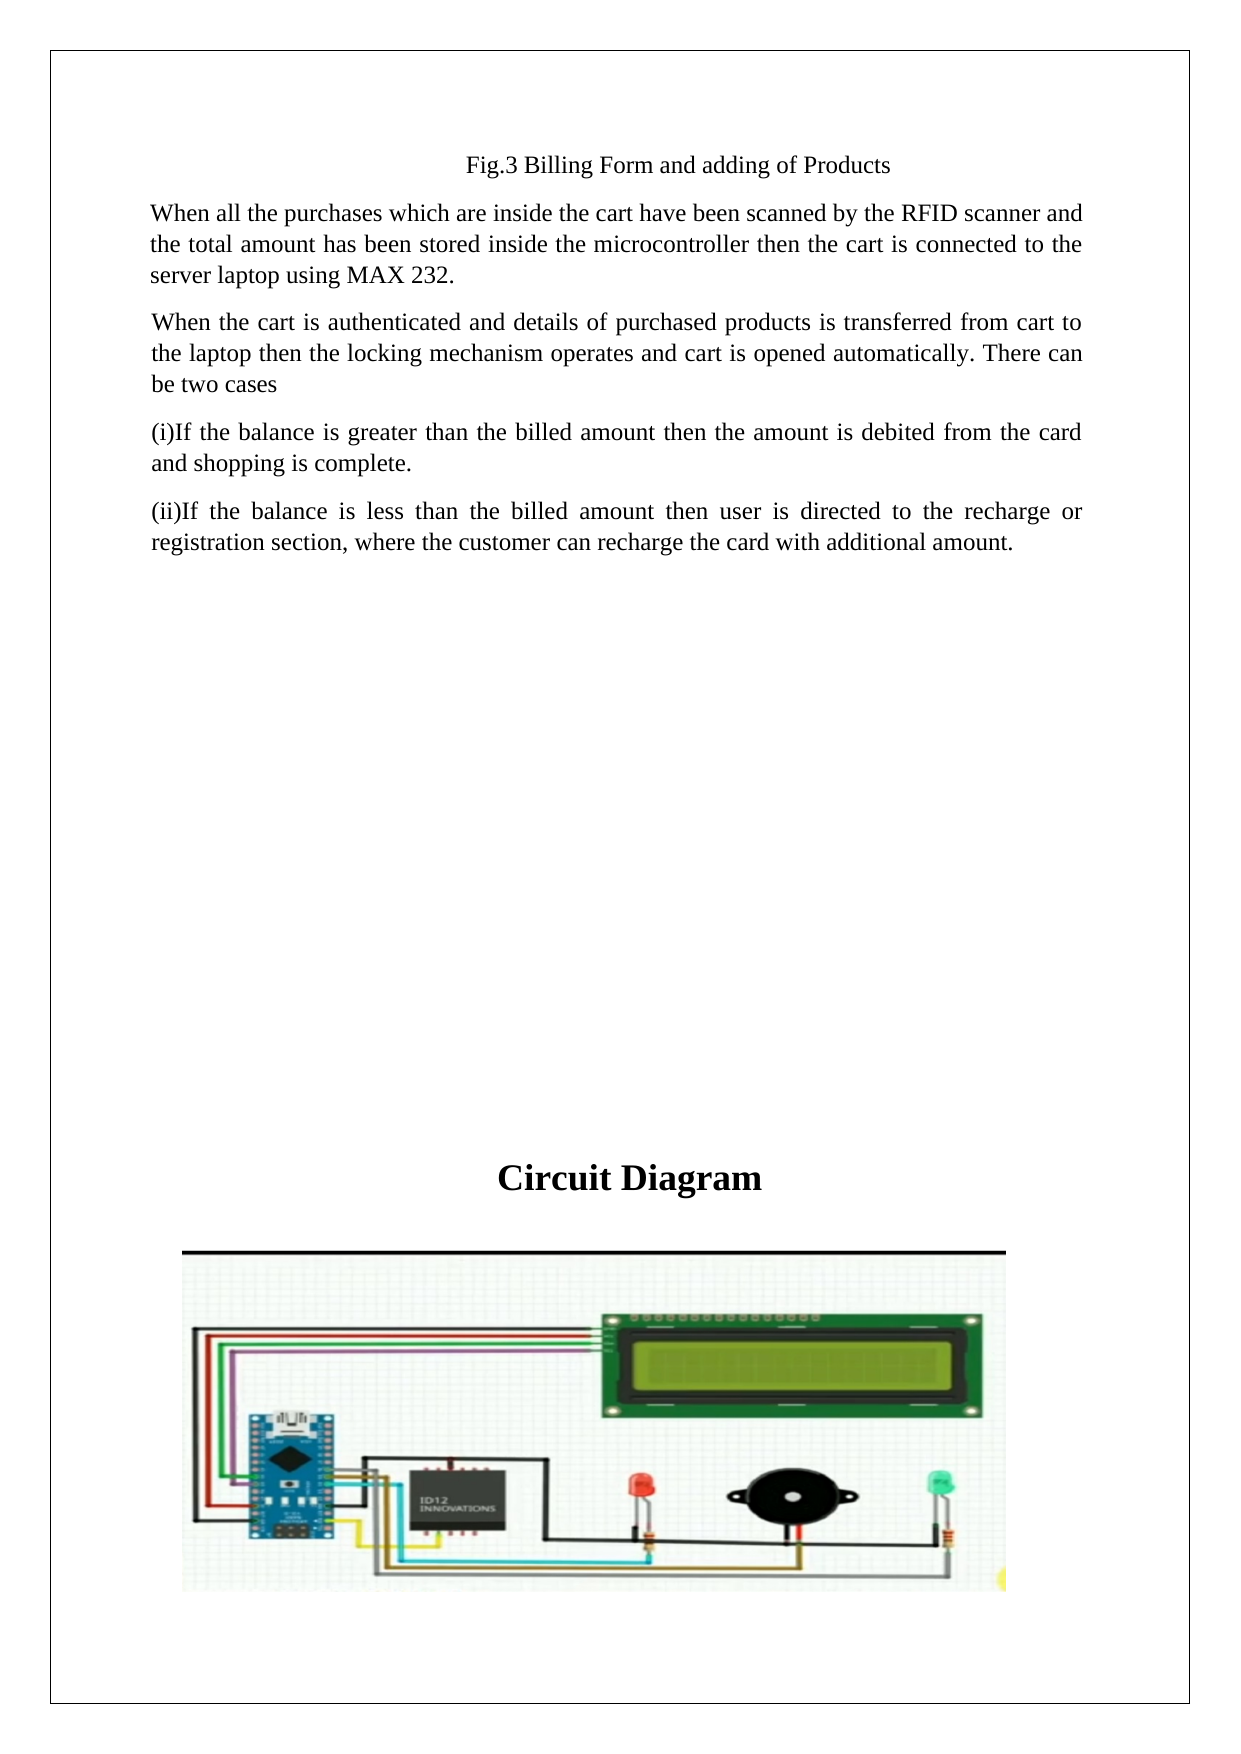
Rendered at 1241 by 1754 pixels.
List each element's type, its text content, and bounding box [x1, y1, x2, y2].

text When all the purchases which are inside the cart have been scanned by the RFID scanner and the total amount has been stored inside the microcontroller then the cart is connected to the server laptop using MAX 232. [150, 198, 1084, 288]
text Circuit Diagram [150, 1155, 1090, 1198]
text Fig.3 Billing Form and adding of Products [150, 150, 1084, 179]
picture [183, 1251, 1005, 1592]
text (i)If the balance is greater than the billed amount then the amount is debited from the card and shopping is complete. [151, 417, 1084, 477]
text (ii)If the balance is less than the billed amount then user is directed to the recharge or registration section, where the customer can recharge the card with additional amount. [151, 496, 1084, 556]
text When the cart is authenticated and details of purchased products is transferred from cart to the laptop then the locking mechanism operates and cart is opened automatically. There can be two cases [151, 307, 1084, 398]
